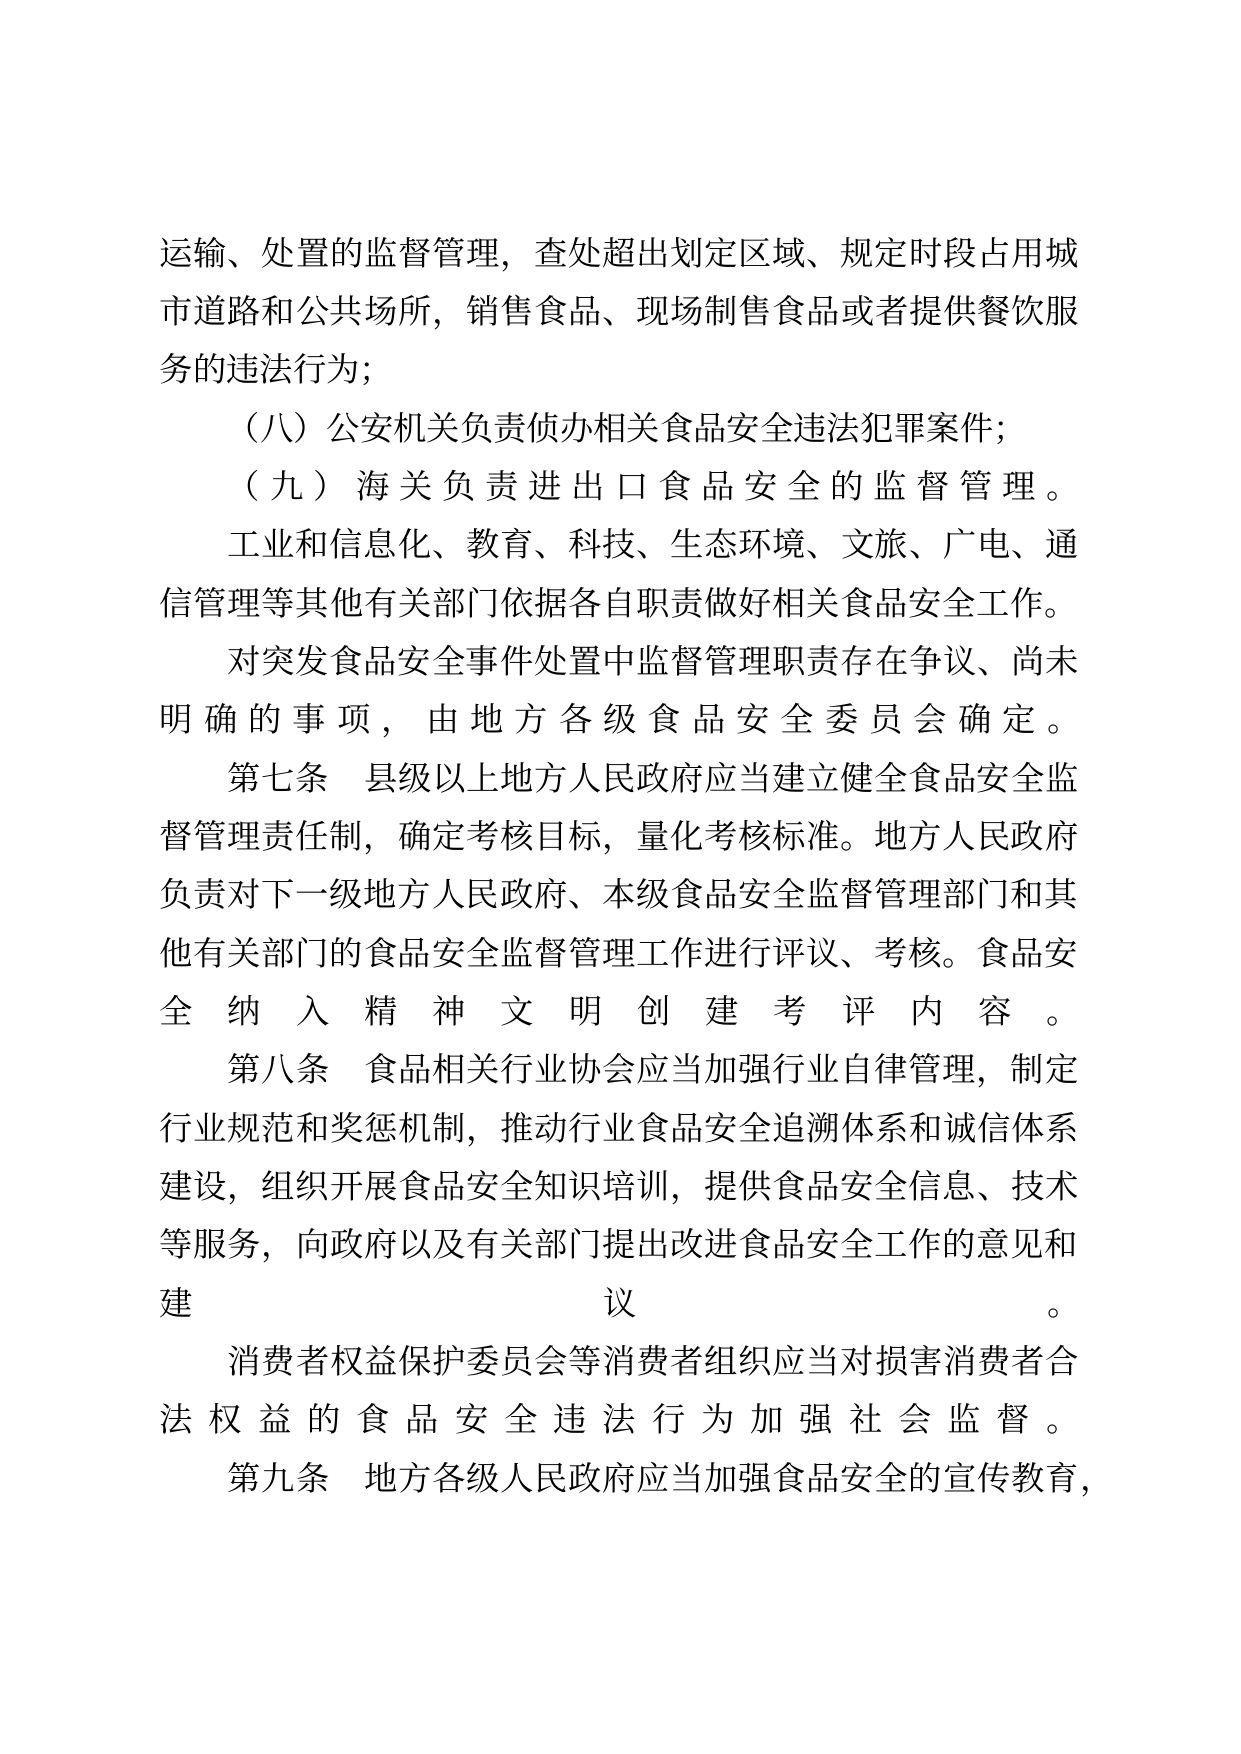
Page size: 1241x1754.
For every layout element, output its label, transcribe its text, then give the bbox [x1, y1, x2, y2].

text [159, 218, 1081, 393]
text （八）公安机关负责侦办相关食品安全违法犯罪案件； [159, 393, 1081, 452]
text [159, 452, 1081, 1502]
